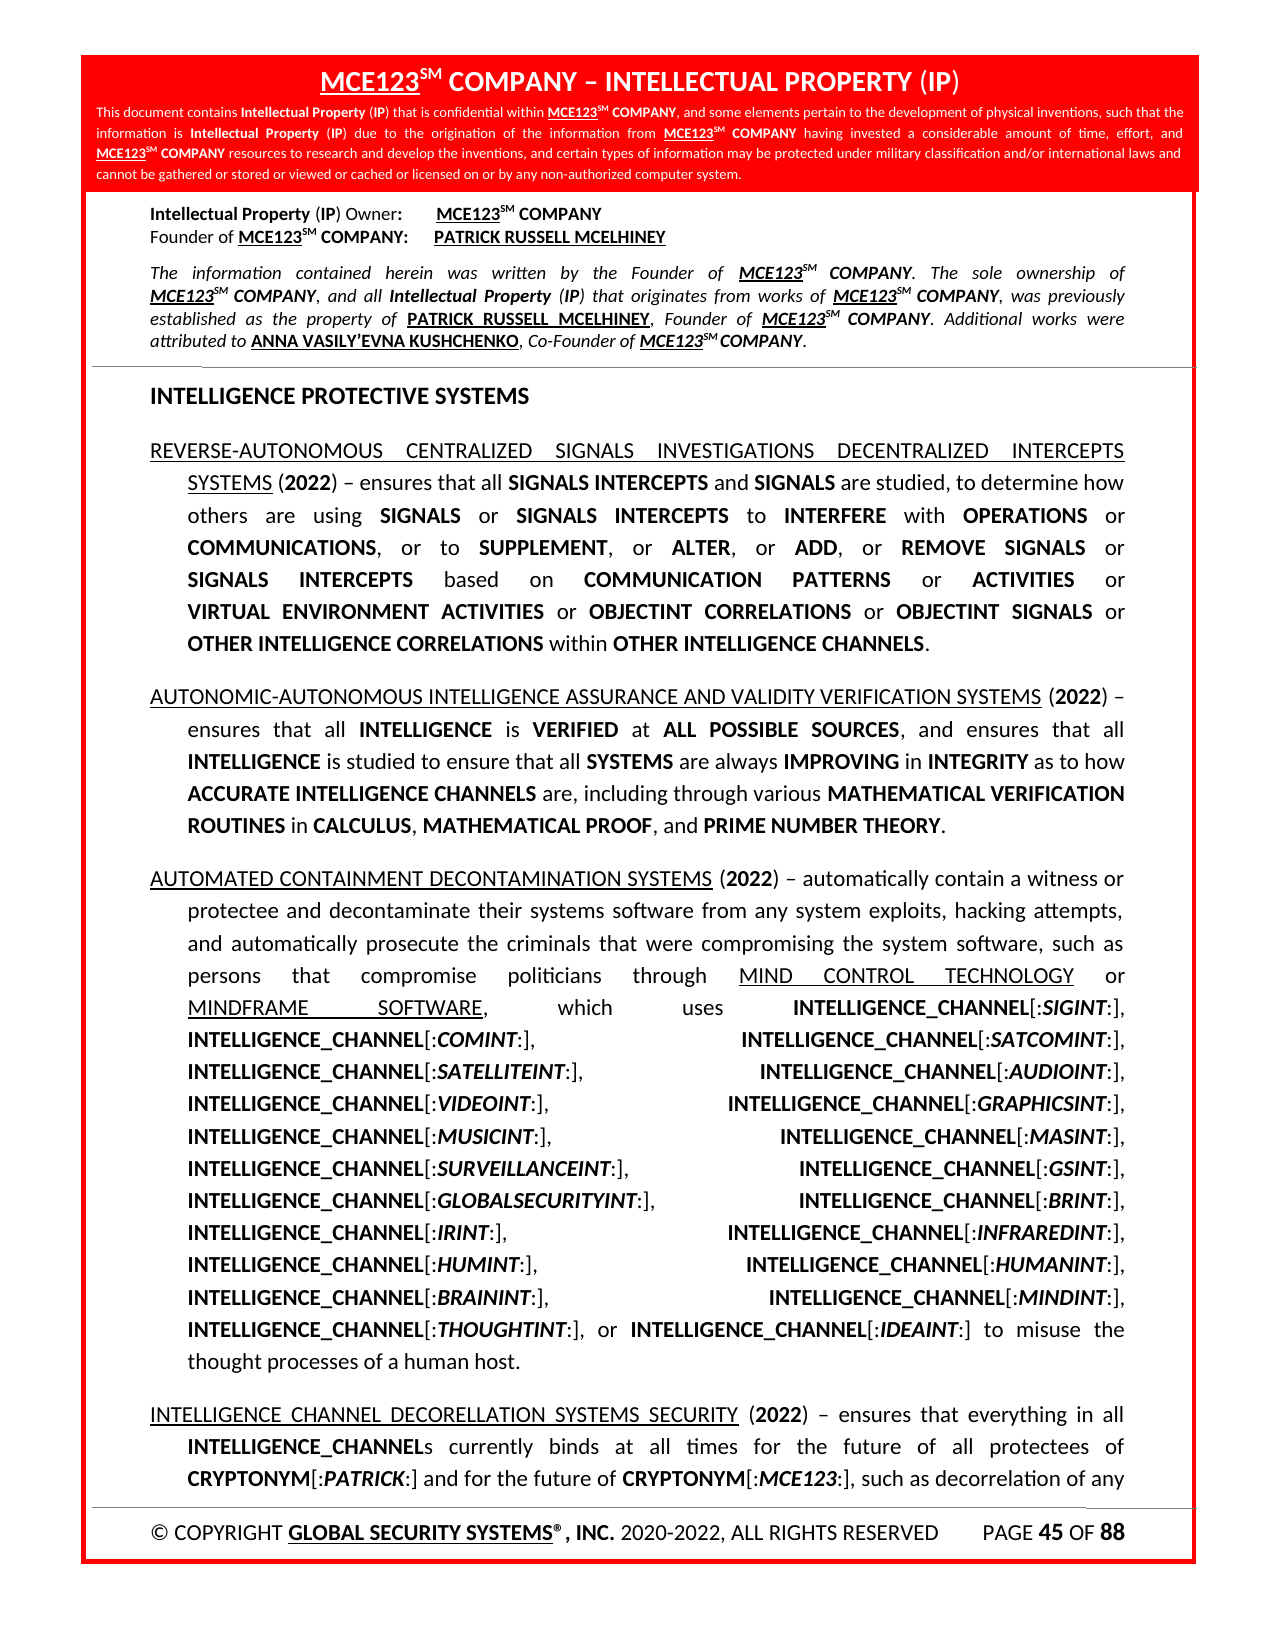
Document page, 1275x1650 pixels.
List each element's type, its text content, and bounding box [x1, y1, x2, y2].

text INTELLIGENCE PROTECTIVE SYSTEMS [150, 381, 1125, 411]
text REVERSE-AUTONOMOUS CENTRALIZED SIGNALS INVESTIGATIONS DECENTRALIZED INTERCEPTS SYSTEMS (2022) – ensures that all SIGNALS INTERCEPTS and SIGNALS are studied, to determine how others are using SIGNALS or SIGNALS INTERCEPTS to INTERFERE with OPERATIONS or COMMUNICATIONS, or to SUPPLEMENT, or ALTER, or ADD, or REMOVE SIGNALS or SIGNALS INTERCEPTS based on COMMUNICATION PATTERNS or ACTIVITIES or VIRTUAL ENVIRONMENT ACTIVITIES or OBJECTINT CORRELATIONS or OBJECTINT SIGNALS or OTHER INTELLIGENCE CORRELATIONS within OTHER INTELLIGENCE CHANNELS. [150, 462, 1125, 657]
text AUTOMATED CONTAINMENT DECONTAMINATION SYSTEMS (2022) – automatically contain a witness or protectee and decontaminate their systems software from any system exploits, hacking attempts, and automatically prosecute the criminals that were compromising the system software, such as persons that compromise politicians through MIND CONTROL TECHNOLOGY or MINDFRAME SOFTWARE, which uses INTELLIGENCE_CHANNEL[:SIGINT:], INTELLIGENCE_CHANNEL[:COMINT:], INTELLIGENCE_CHANNEL[:SATCOMINT:], INTELLIGENCE_CHANNEL[:SATELLITEINT:], INTELLIGENCE_CHANNEL[:AUDIOINT:], INTELLIGENCE_CHANNEL[:VIDEOINT:], INTELLIGENCE_CHANNEL[:GRAPHICSINT:], INTELLIGENCE_CHANNEL[:MUSICINT:], INTELLIGENCE_CHANNEL[:MASINT:], INTELLIGENCE_CHANNEL[:SURVEILLANCEINT:], INTELLIGENCE_CHANNEL[:GSINT:], INTELLIGENCE_CHANNEL[:GLOBALSECURITYINT:], INTELLIGENCE_CHANNEL[:BRINT:], INTELLIGENCE_CHANNEL[:IRINT:], INTELLIGENCE_CHANNEL[:INFRAREDINT:], INTELLIGENCE_CHANNEL[:HUMINT:], INTELLIGENCE_CHANNEL[:HUMANINT:], INTELLIGENCE_CHANNEL[:BRAININT:], INTELLIGENCE_CHANNEL[:MINDINT:], INTELLIGENCE_CHANNEL[:THOUGHTINT:], or INTELLIGENCE_CHANNEL[:IDEAINT:] to misuse the thought processes of a human host. [150, 864, 1125, 1375]
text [150, 1400, 1125, 1492]
text AUTONOMIC-AUTONOMOUS INTELLIGENCE ASSURANCE AND VALIDITY VERIFICATION SYSTEMS (2022) – ensures that all INTELLIGENCE is VERIFIED at ALL POSSIBLE SOURCES, and ensures that all INTELLIGENCE is studied to ensure that all SYSTEMS are always IMPROVING in INTEGRITY as to how ACCURATE INTELLIGENCE CHANNELS are, including through various MATHEMATICAL VERIFICATION ROUTINES in CALCULUS, MATHEMATICAL PROOF, and PRIME NUMBER THEORY. [150, 682, 1125, 839]
